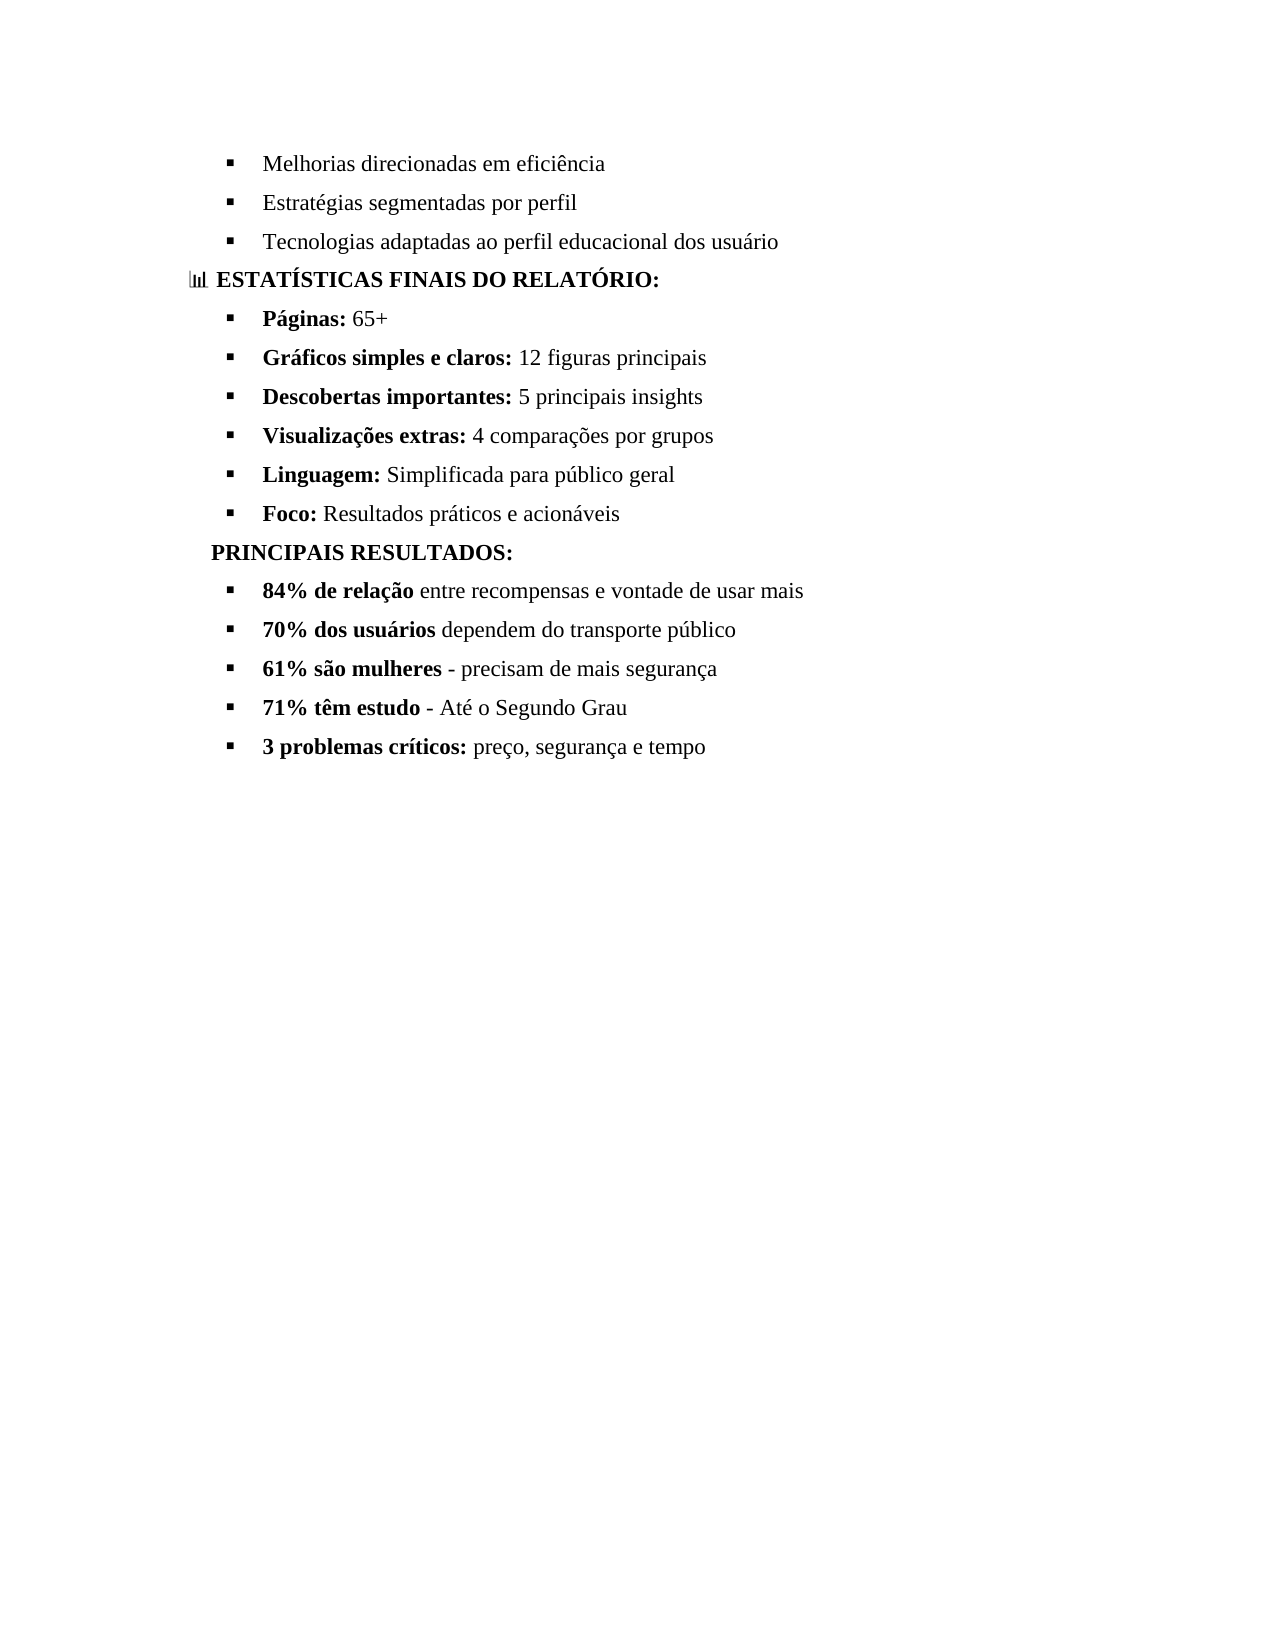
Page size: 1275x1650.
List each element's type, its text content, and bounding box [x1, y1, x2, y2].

list 70% dos usuários dependem do transporte público [225, 616, 1087, 643]
text 🎯 PRINCIPAIS RESULTADOS: [187, 538, 1087, 565]
text 📊 ESTATÍSTICAS FINAIS DO RELATÓRIO: [187, 267, 1087, 293]
list Foco: Resultados práticos e acionáveis [225, 500, 1087, 526]
list Visualizações extras: 4 comparações por grupos [225, 422, 1087, 448]
list Descobertas importantes: 5 principais insights [225, 383, 1087, 409]
list 71% têm estudo - Até o Segundo Grau [225, 694, 1087, 720]
list 61% são mulheres - precisam de mais segurança [225, 655, 1087, 681]
list Tecnologias adaptadas ao perfil educacional dos usuário [225, 228, 1087, 254]
list 84% de relação entre recompensas e vontade de usar mais [225, 577, 1087, 604]
list Gráficos simples e claros: 12 figuras principais [225, 344, 1087, 371]
list Linguagem: Simplificada para público geral [225, 461, 1087, 487]
list Estratégias segmentadas por perfil [225, 189, 1087, 215]
list 3 problemas críticos: preço, segurança e tempo [225, 733, 1087, 759]
list Páginas: 65+ [225, 305, 1087, 332]
list Melhorias direcionadas em eficiência [225, 150, 1087, 176]
